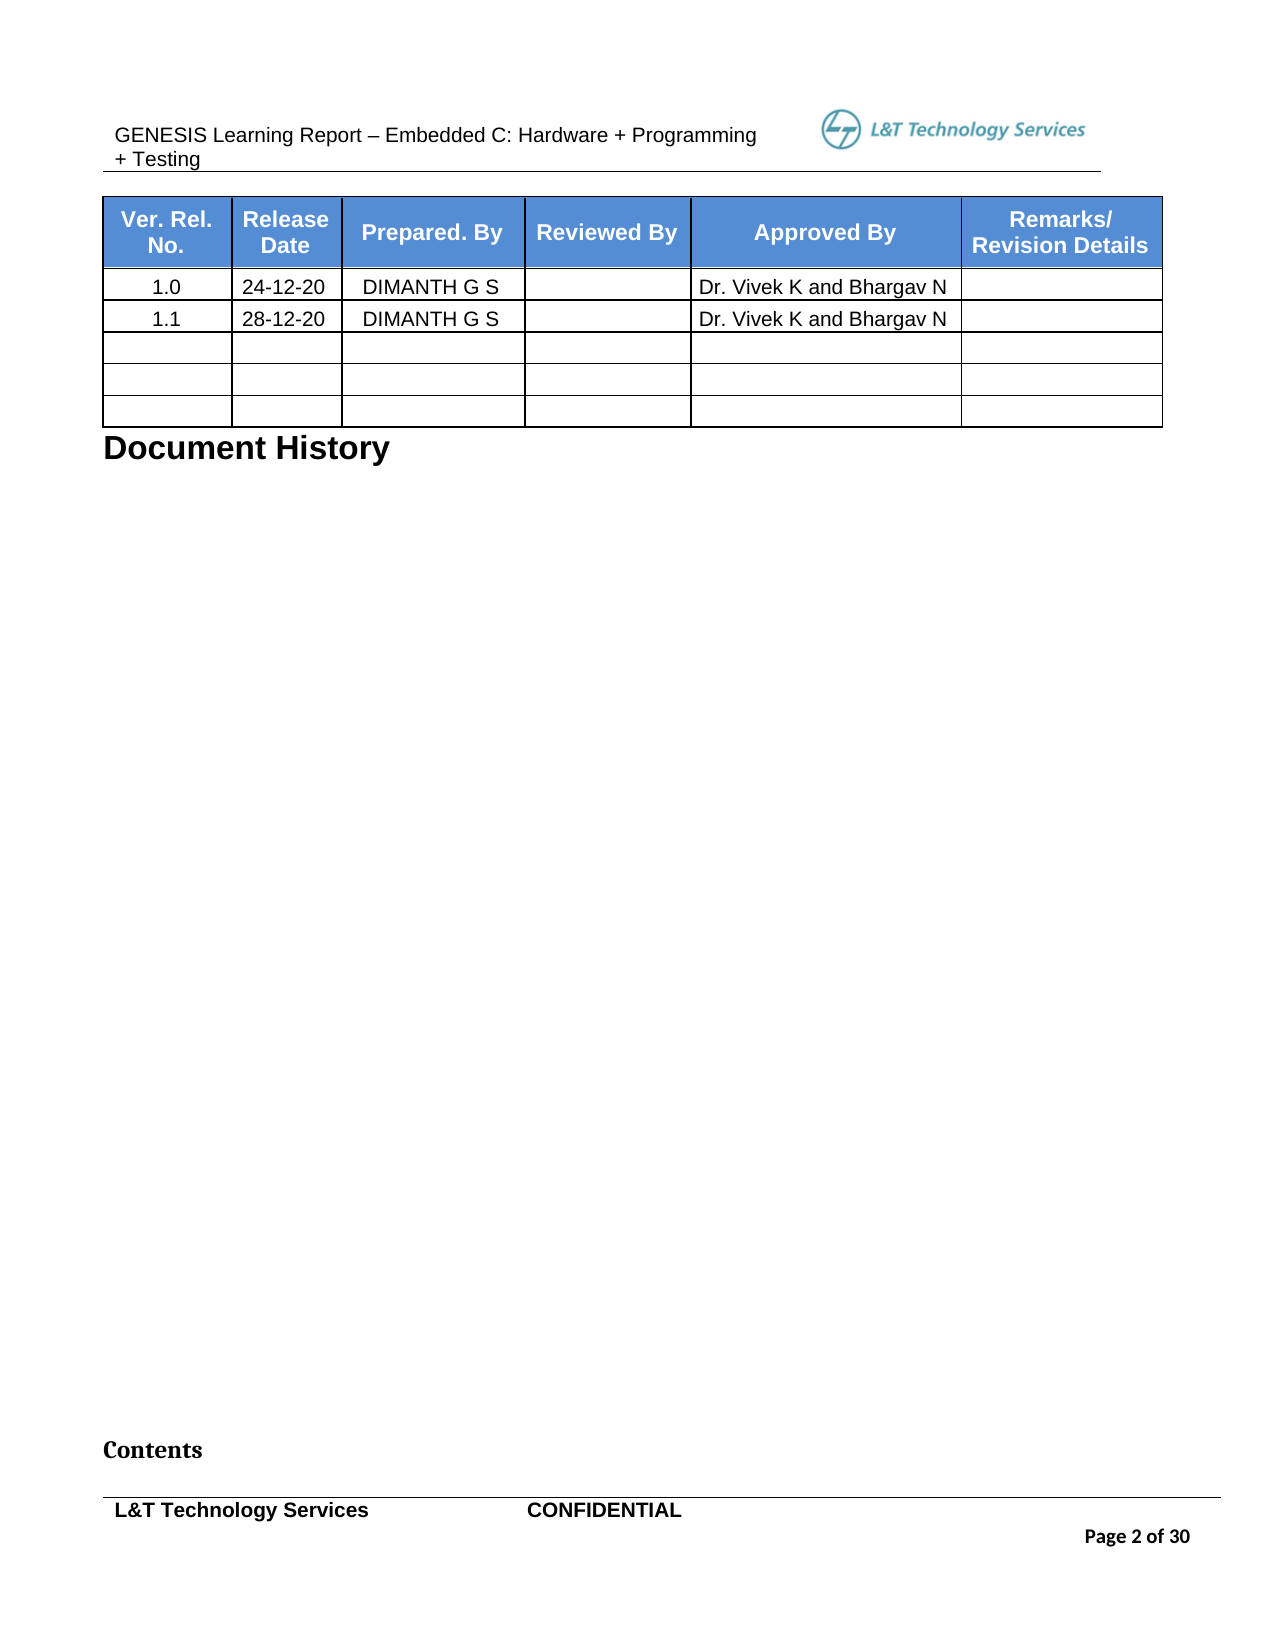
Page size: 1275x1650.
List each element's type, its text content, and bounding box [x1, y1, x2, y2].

table_cell [526, 364, 690, 394]
table_cell [233, 396, 341, 426]
table_cell [962, 364, 1162, 394]
table_cell [962, 333, 1162, 363]
table_cell [104, 396, 231, 426]
table_cell [692, 396, 961, 426]
table_cell [526, 333, 690, 363]
table_cell [526, 301, 690, 331]
table_header Release Date [233, 197, 342, 267]
table_cell 1.1 [104, 301, 231, 331]
table_cell [962, 396, 1162, 426]
table_cell [233, 333, 341, 363]
table_header Prepared. By [343, 197, 525, 267]
table_cell [104, 364, 231, 394]
table_cell [526, 396, 690, 426]
text Document History [103, 428, 1162, 466]
table_cell [104, 333, 231, 363]
table_cell Dr. Vivek K and Bhargav N [692, 269, 961, 299]
table_cell [343, 333, 524, 363]
table_cell 1.0 [104, 269, 231, 299]
table_header Remarks/Revision Details [962, 197, 1162, 267]
table_cell DIMANTH G S [343, 269, 524, 299]
table_cell [233, 364, 341, 394]
table_header Reviewed By [526, 197, 691, 267]
table_cell [692, 364, 961, 394]
table_cell 24-12-20 [233, 269, 341, 299]
table_cell [692, 333, 961, 363]
table_header Ver. Rel. No. [104, 197, 232, 267]
table_cell [343, 396, 524, 426]
table_cell DIMANTH G S [343, 301, 524, 331]
table_cell [962, 269, 1162, 299]
table_cell [343, 364, 524, 394]
table_cell Dr. Vivek K and Bhargav N [692, 301, 961, 331]
table_cell [526, 269, 690, 299]
table_header Approved By [692, 197, 961, 267]
table_cell 28-12-20 [233, 301, 341, 331]
table_cell [962, 301, 1162, 331]
